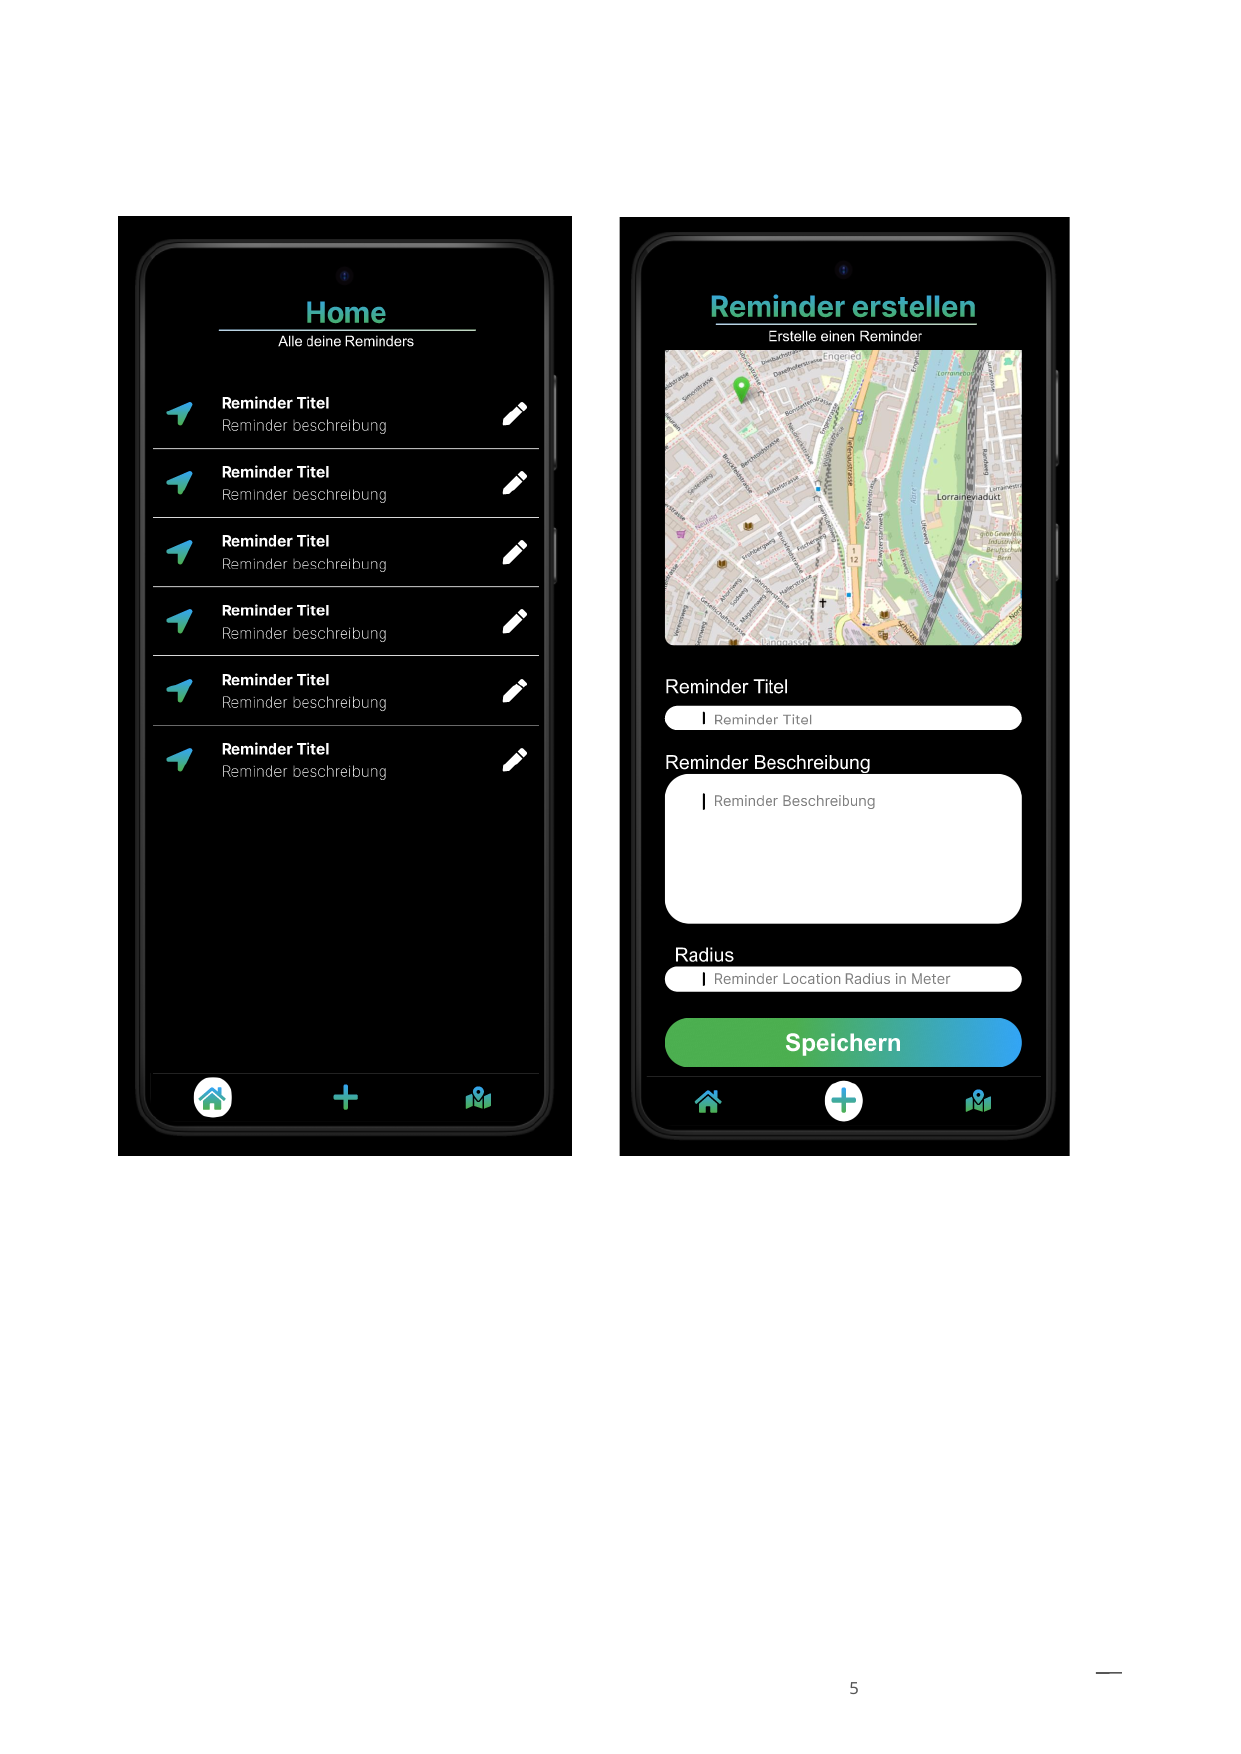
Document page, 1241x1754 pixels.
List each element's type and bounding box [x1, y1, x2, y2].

picture [118, 216, 572, 1156]
picture [619, 217, 1070, 1156]
